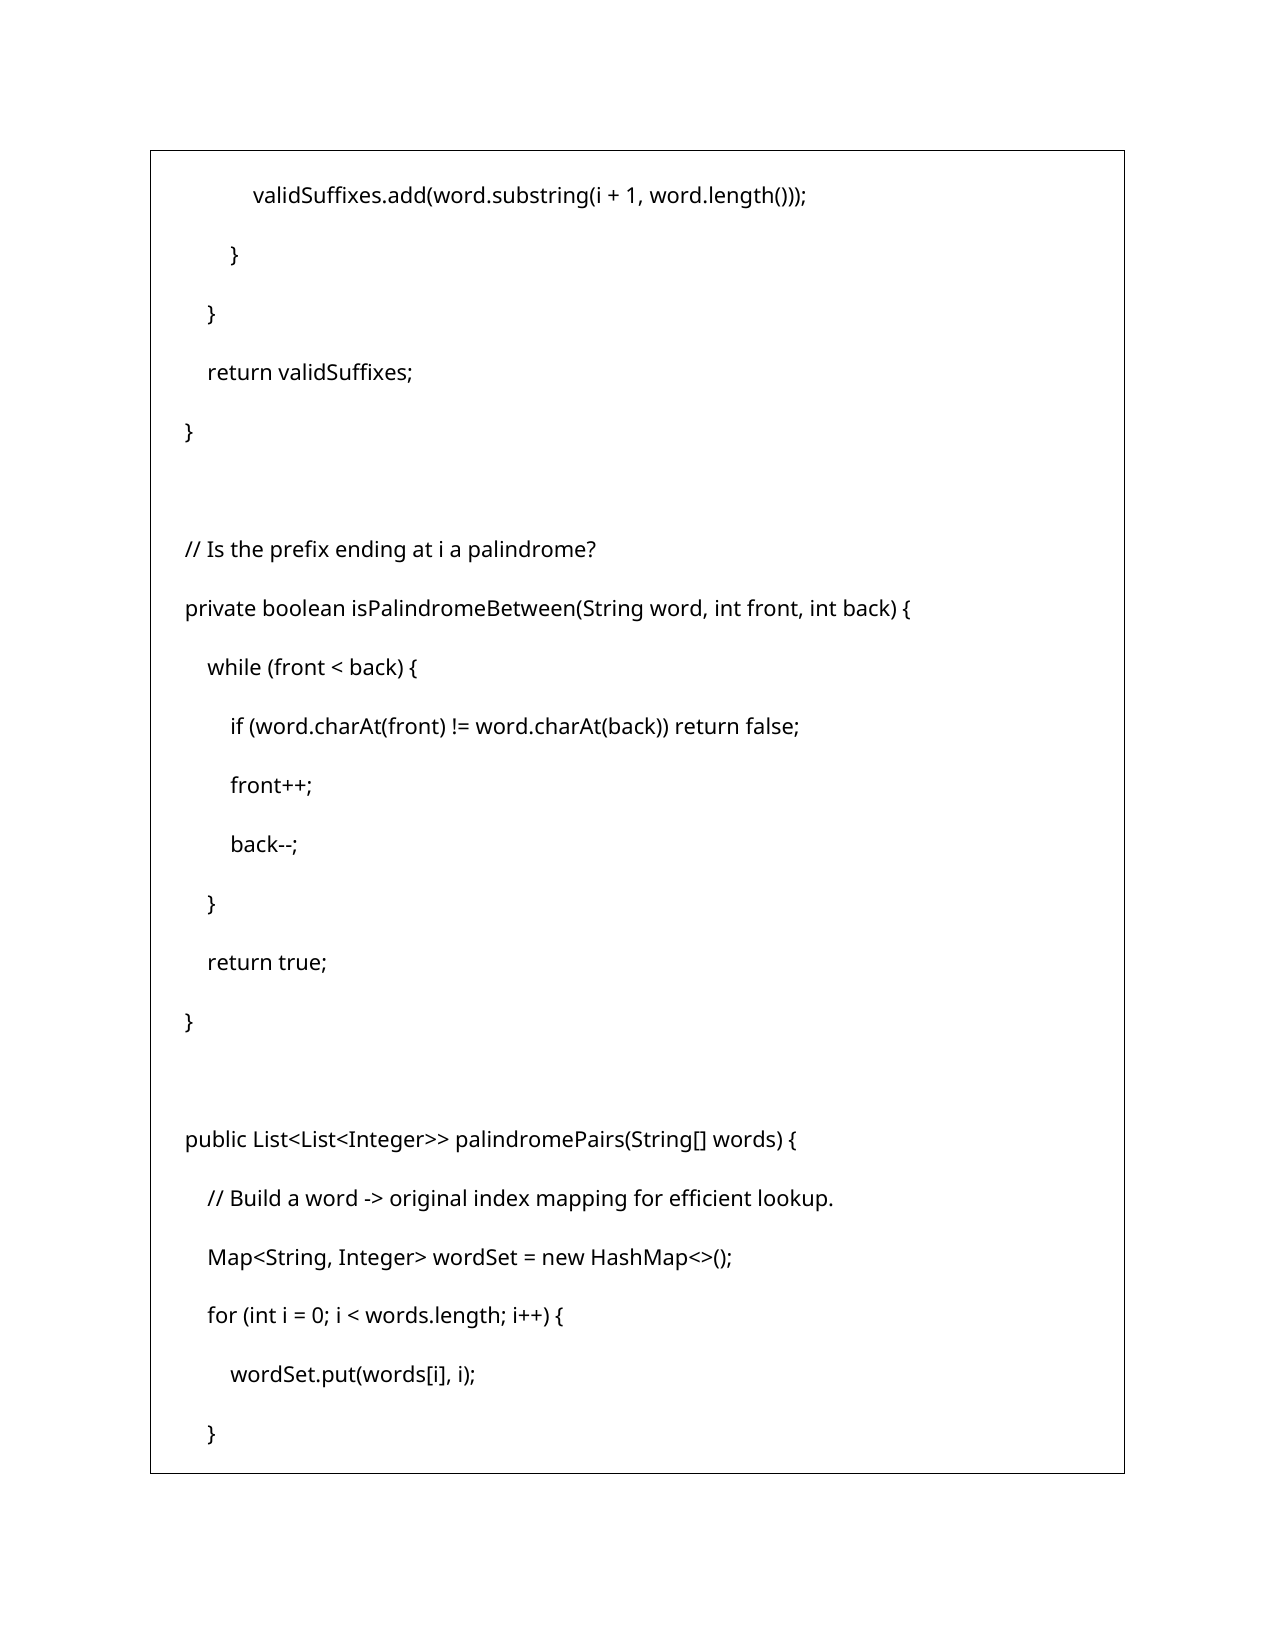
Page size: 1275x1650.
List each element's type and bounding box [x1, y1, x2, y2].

table_header [151, 151, 1124, 1473]
